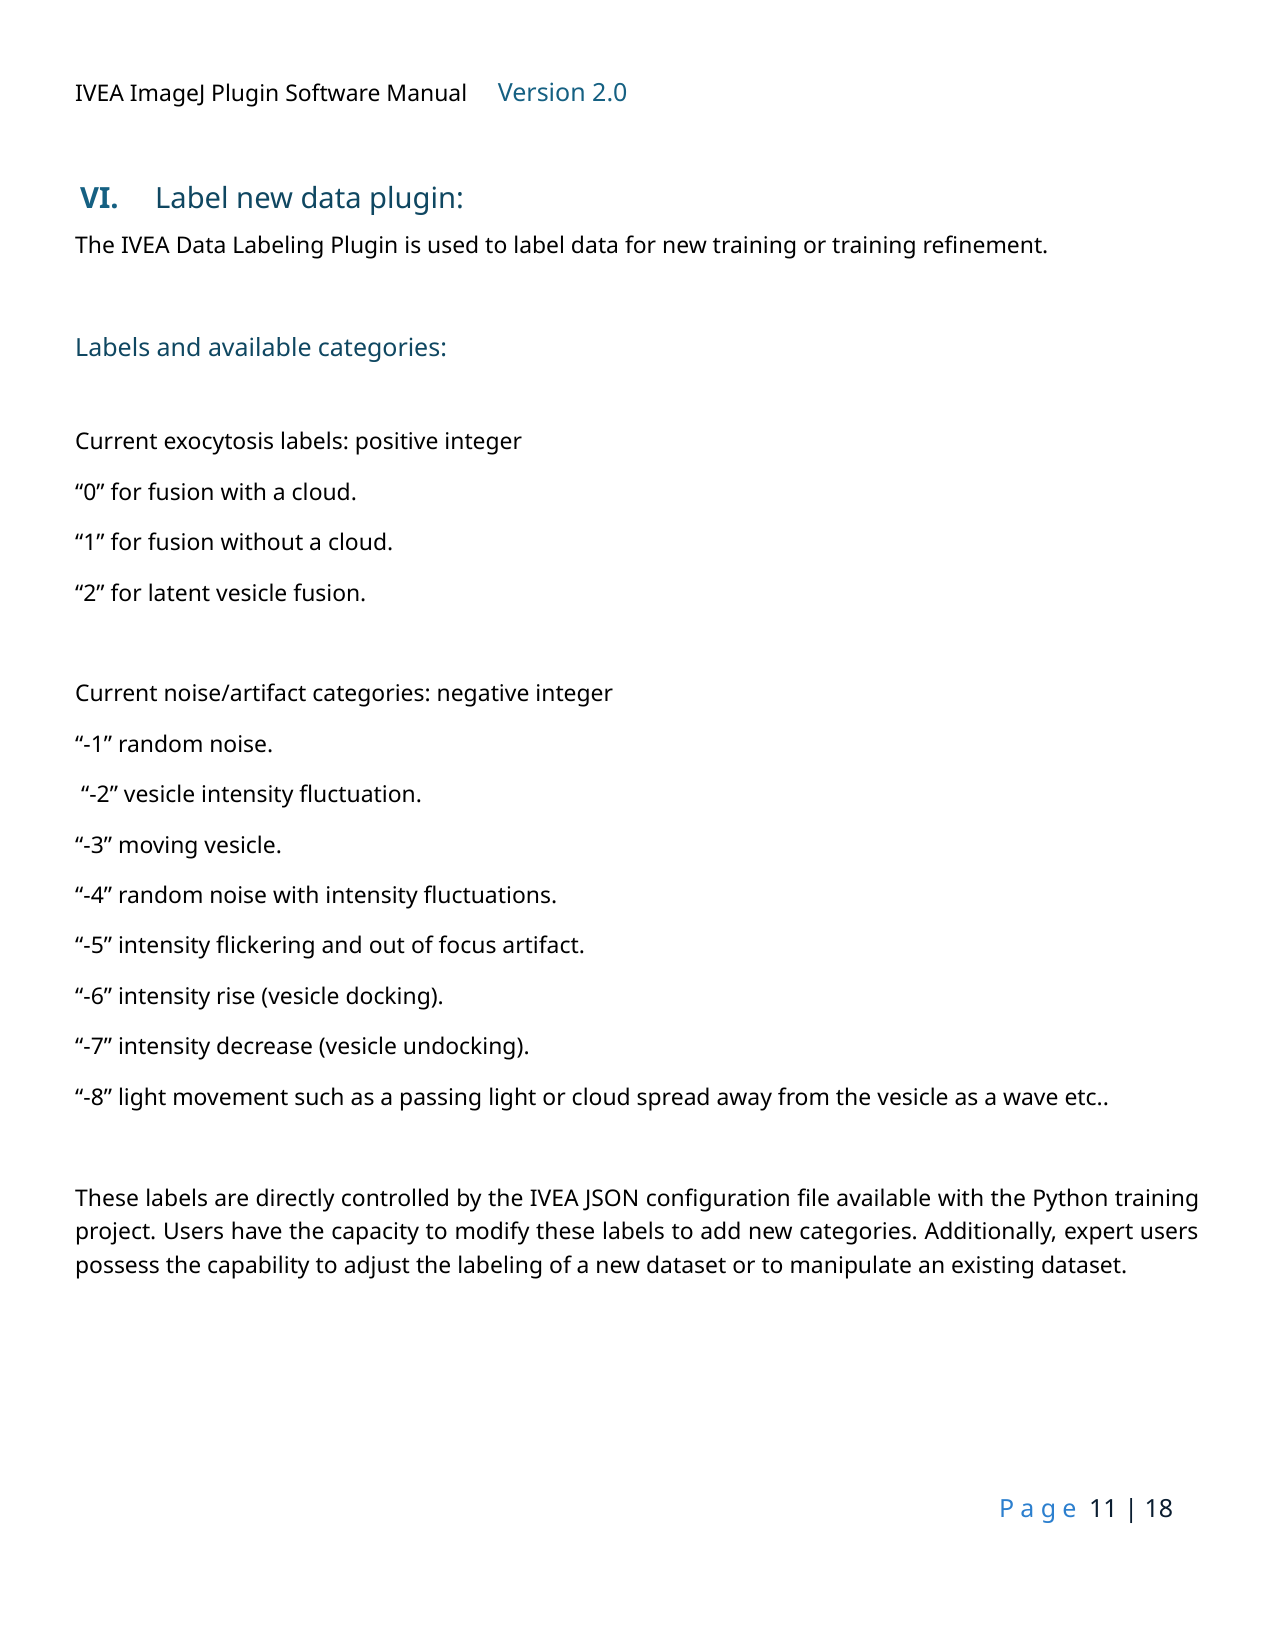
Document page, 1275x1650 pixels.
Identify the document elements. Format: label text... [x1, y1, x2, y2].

subtitle Labels and available categories: [75, 330, 1200, 364]
text “-3” moving vesicle. [75, 829, 1200, 860]
text The IVEA Data Labeling Plugin is used to label data for new training or training refinement. [75, 229, 1200, 260]
text “-4” random noise with intensity fluctuations. [75, 879, 1200, 910]
text “-2” vesicle intensity fluctuation. [75, 778, 1200, 809]
text “1” for fusion without a cloud. [75, 526, 1200, 557]
text “-8” light movement such as a passing light or cloud spread away from the vesicle as a wave etc.. [75, 1081, 1200, 1112]
text “0” for fusion with a cloud. [75, 476, 1200, 507]
text “-5” intensity flickering and out of focus artifact. [75, 929, 1200, 961]
text “-6” intensity rise (vesicle docking). [75, 980, 1200, 1011]
text “-1” random noise. [75, 728, 1200, 759]
text Current noise/artifact categories: negative integer [75, 677, 1200, 709]
text These labels are directly controlled by the IVEA JSON configuration file available with the Python training project. Users have the capacity to modify these labels to add new categories. Additionally, expert users possess the capability to adjust the labeling of a new dataset or to manipulate an existing dataset. [75, 1182, 1200, 1280]
subtitle Label new data plugin: [80, 178, 1200, 217]
text “2” for latent vesicle fusion. [75, 577, 1200, 608]
text “-7” intensity decrease (vesicle undocking). [75, 1030, 1200, 1062]
text Current exocytosis labels: positive integer [75, 425, 1200, 457]
